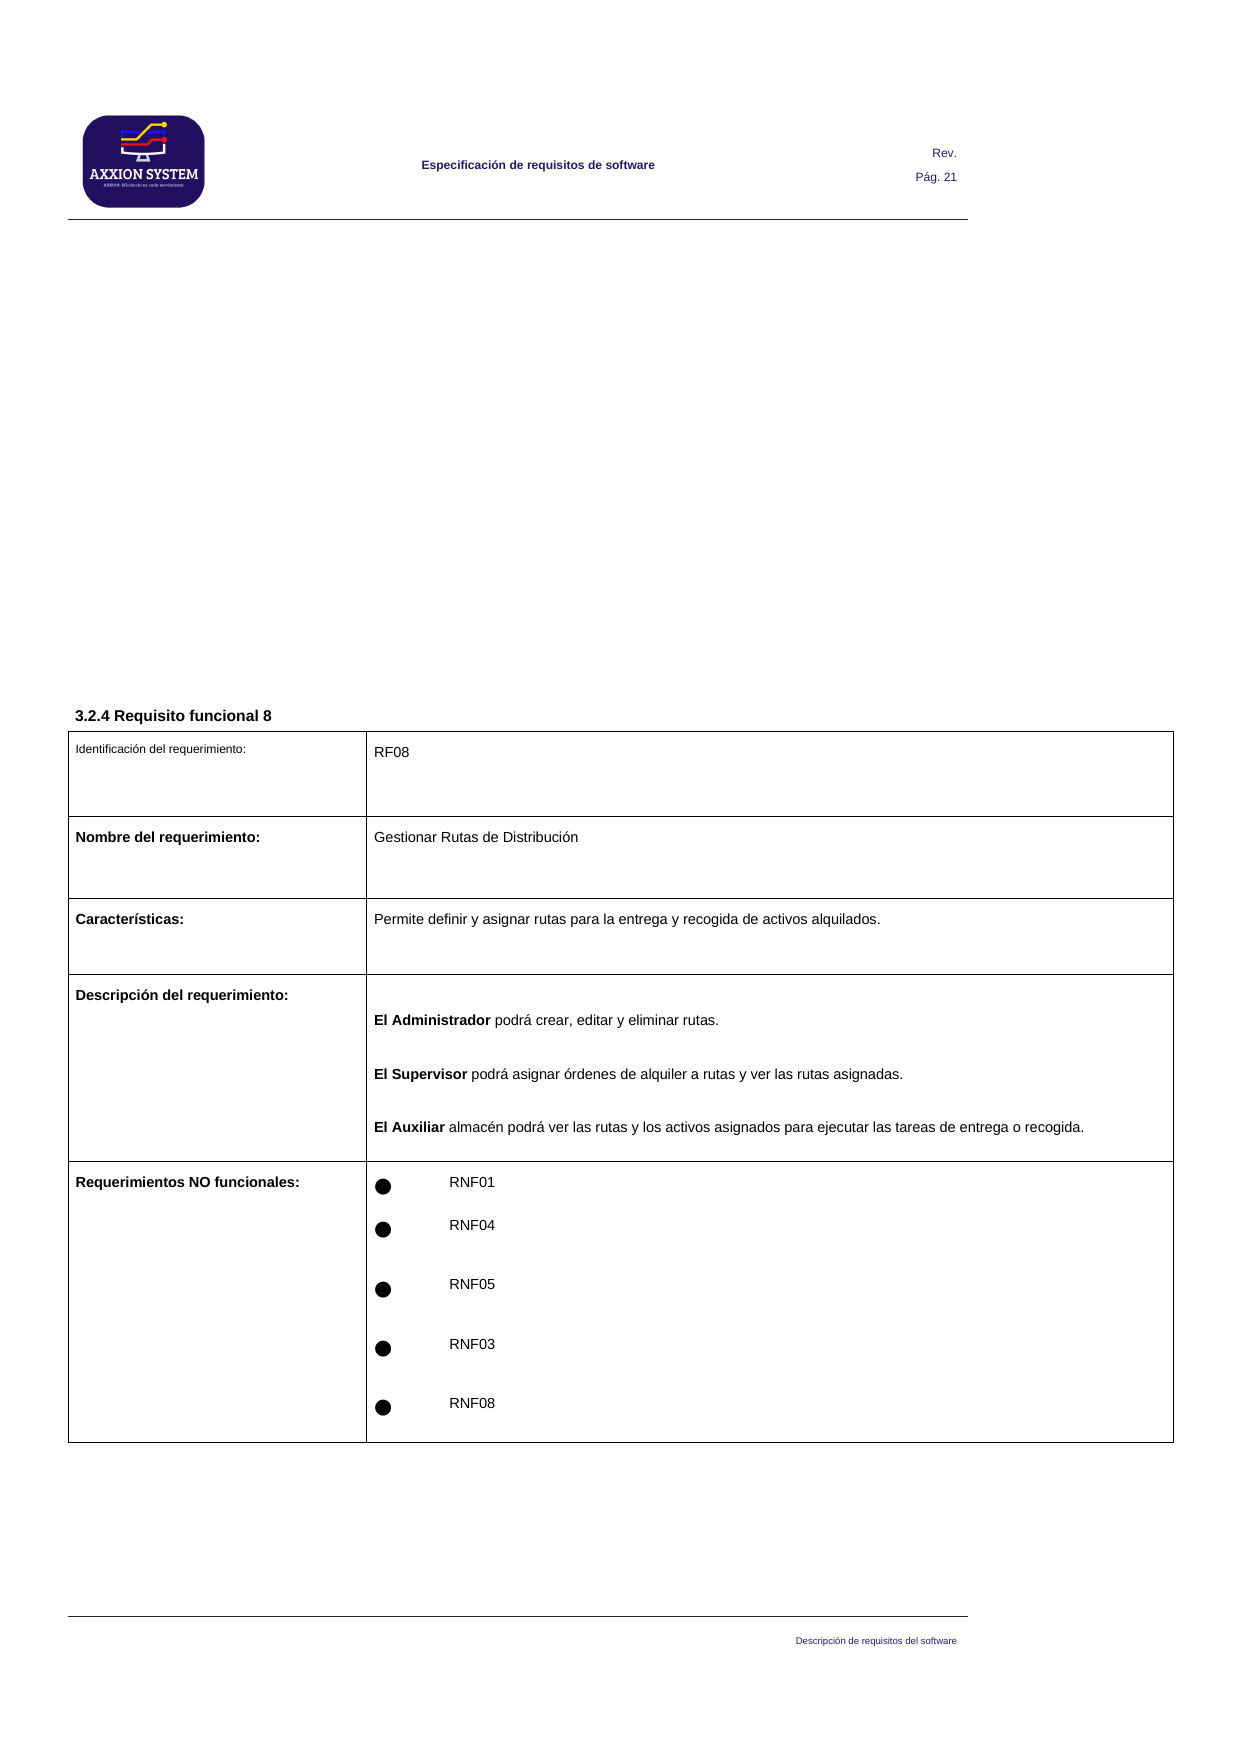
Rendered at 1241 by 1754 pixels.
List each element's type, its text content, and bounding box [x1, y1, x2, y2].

text 3.2.4 Requisito funcional 8 [75, 694, 1165, 725]
picture [78, 108, 209, 212]
